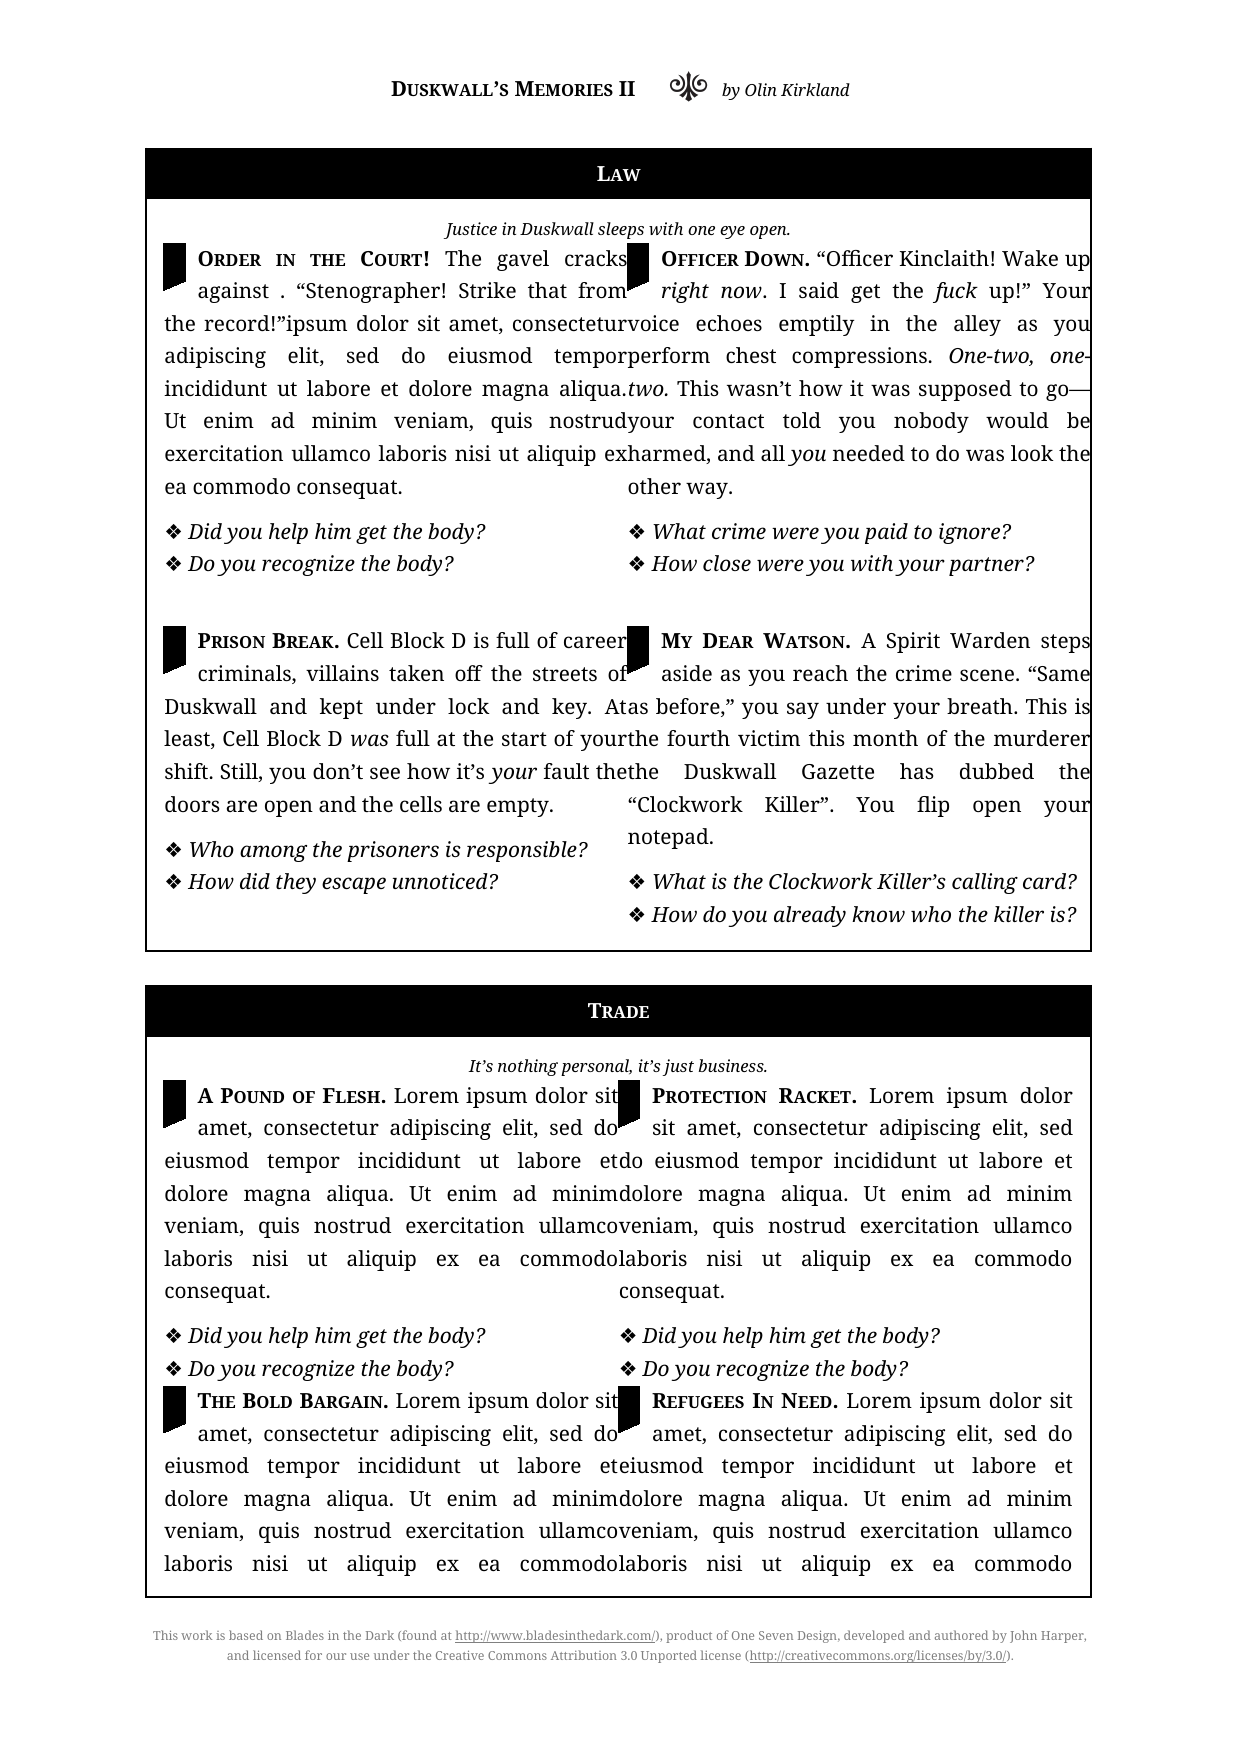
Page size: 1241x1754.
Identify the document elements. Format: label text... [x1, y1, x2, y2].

table_cell It’s nothing personal, it’s just business. [147, 1037, 1090, 1596]
table_cell Justice in Duskwall sleeps with one eye open. [147, 200, 1090, 950]
table_header Law [147, 150, 1090, 199]
table_header Trade [147, 987, 1090, 1037]
picture [663, 68, 716, 104]
